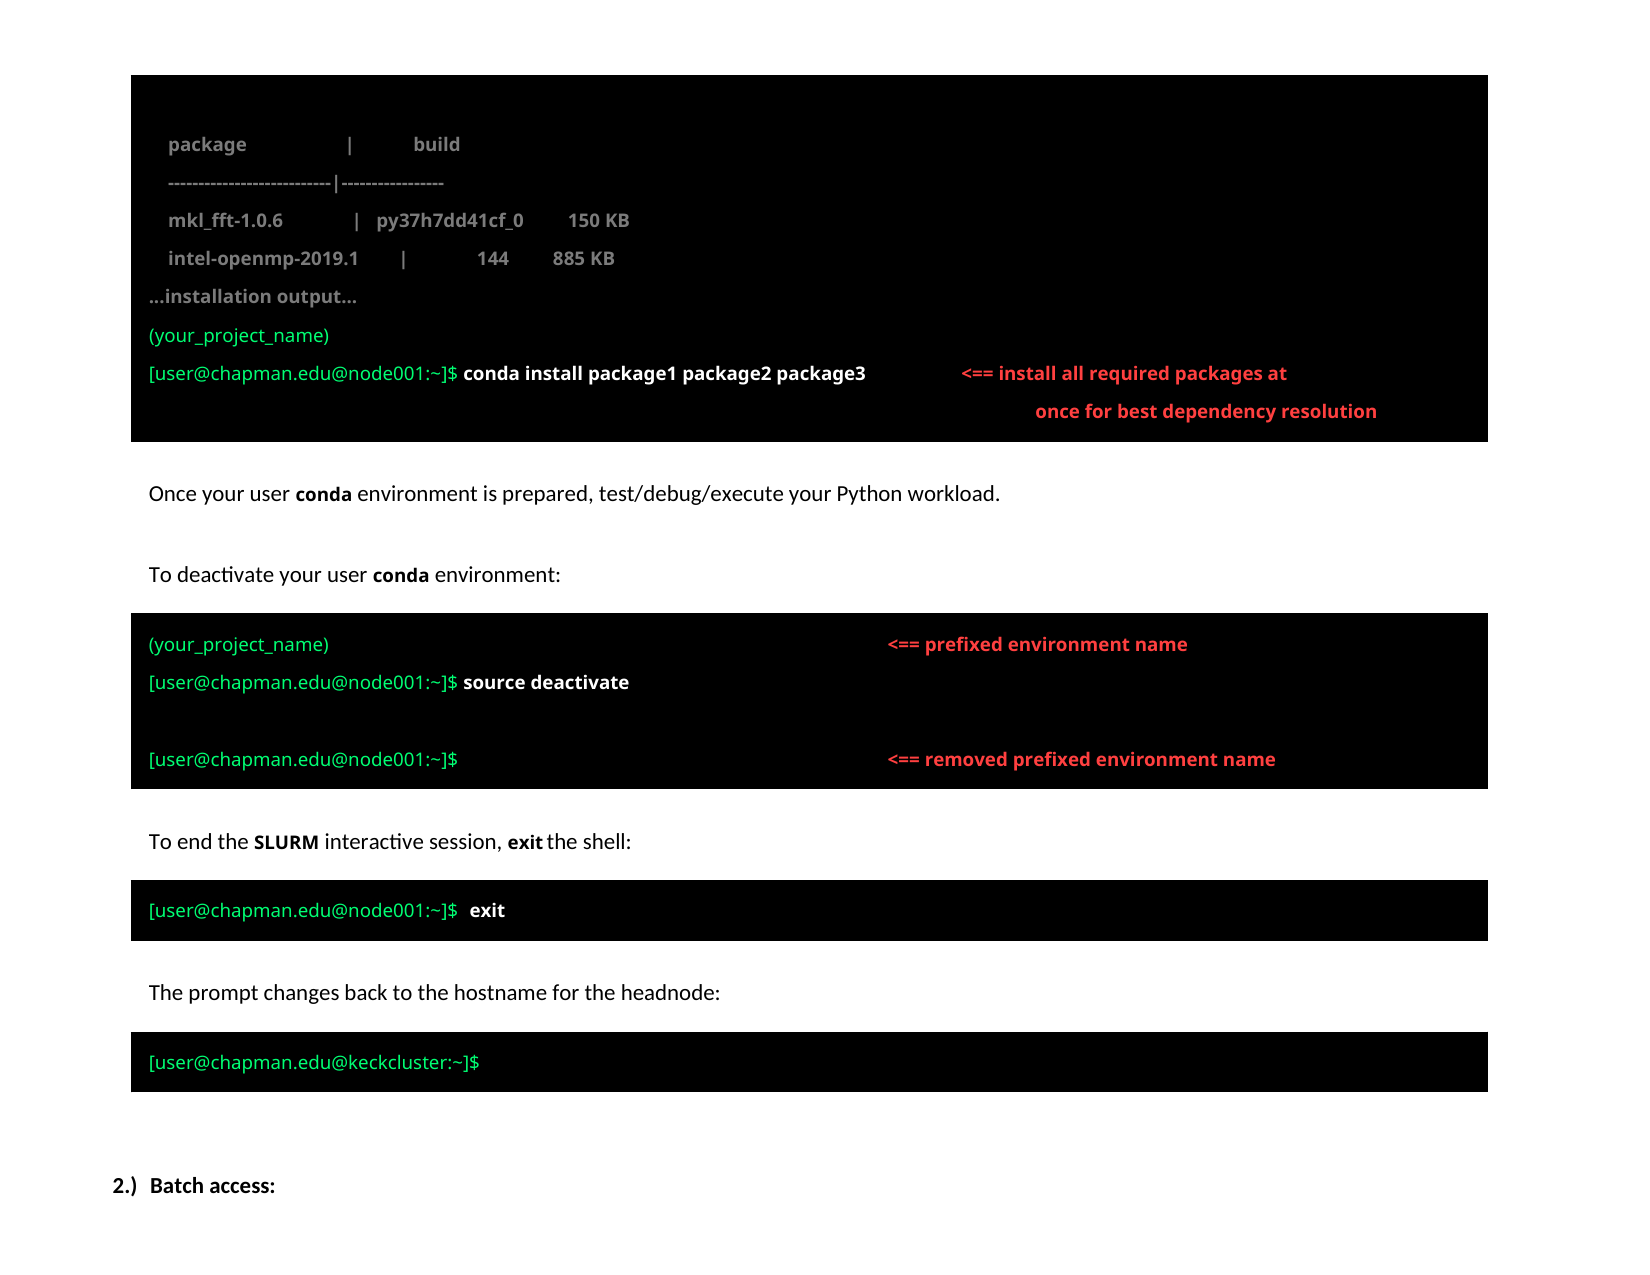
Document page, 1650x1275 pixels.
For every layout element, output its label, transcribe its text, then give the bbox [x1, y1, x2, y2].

text mkl_fft-1.0.6 | py37h7dd41cf_0 150 KB [131, 190, 1488, 228]
text [user@chapman.edu@keckcluster:~]$ [131, 1032, 1488, 1092]
text ...installation output... [131, 266, 1488, 304]
text intel-openmp-2019.1 | 144 885 KB [131, 228, 1488, 266]
text once for best dependency resolution [131, 381, 1488, 442]
list Batch access: [112, 1171, 1125, 1199]
text ---------------------------|----------------- [131, 151, 1488, 190]
text [user@chapman.edu@node001:~]$ <== removed prefixed environment name [131, 728, 1488, 789]
text Once your user conda environment is prepared, test/debug/execute your Python workload. [148, 479, 1125, 536]
text [user@chapman.edu@node001:~]$ conda install package1 package2 package3 <== install all required packages at [131, 343, 1488, 381]
text [user@chapman.edu@node001:~]$ source deactivate [131, 652, 1488, 690]
text The prompt changes back to the hostname for the headnode: [148, 978, 1125, 1007]
text (your_project_name) <== prefixed environment name [131, 613, 1488, 652]
text package | build [131, 113, 1488, 151]
text To end the SLURM interactive session, exit the shell: [148, 827, 1125, 855]
text [user@chapman.edu@node001:~]$ exit [131, 880, 1488, 941]
text To deactivate your user conda environment: [148, 561, 1125, 588]
text (your_project_name) [131, 304, 1488, 343]
